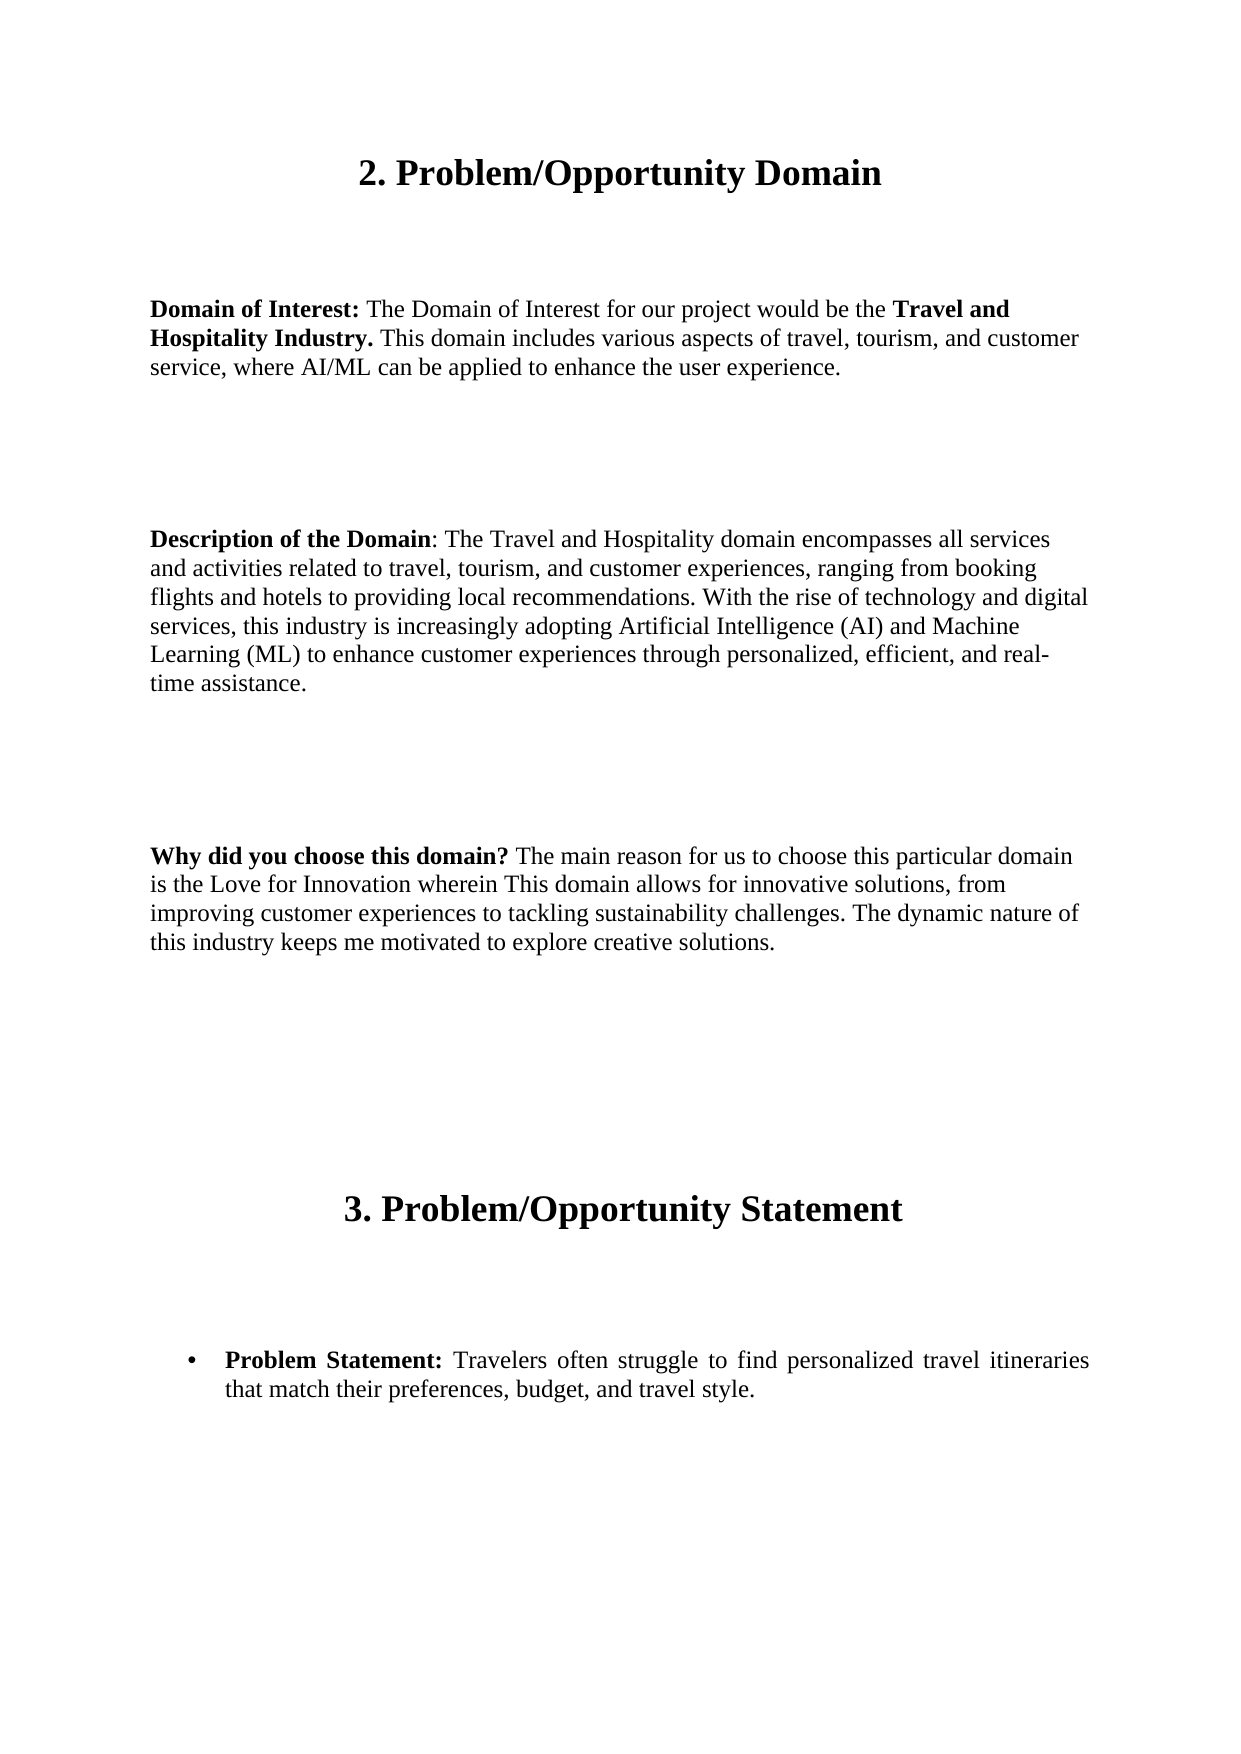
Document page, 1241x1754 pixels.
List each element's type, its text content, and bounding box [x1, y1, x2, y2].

text Domain of Interest: The Domain of Interest for our project would be the Travel and Hospitality Industry. This domain includes various aspects of travel, tourism, and customer service, where AI/ML can be applied to enhance the user experience. [150, 294, 1090, 381]
text Why did you choose this domain? The main reason for us to choose this particular domain is the Love for Innovation wherein This domain allows for innovative solutions, from improving customer experiences to tackling sustainability challenges. The dynamic nature of this industry keeps me motivated to explore creative solutions. [150, 841, 1090, 956]
text Description of the Domain: The Travel and Hospitality domain encompasses all services and activities related to travel, tourism, and customer experiences, ranging from booking flights and hotels to providing local recommendations. With the rise of technology and digital services, this industry is increasingly adopting Artificial Intelligence (AI) and Machine Learning (ML) to enhance customer experiences through personalized, efficient, and real-time assistance. [150, 524, 1090, 697]
text 2. Problem/Opportunity Domain [150, 150, 1090, 193]
list Problem Statement: Travelers often struggle to find personalized travel itineraries that match their preferences, budget, and travel style. [187, 1345, 1090, 1402]
text 3. Problem/Opportunity Statement [150, 1186, 1090, 1229]
